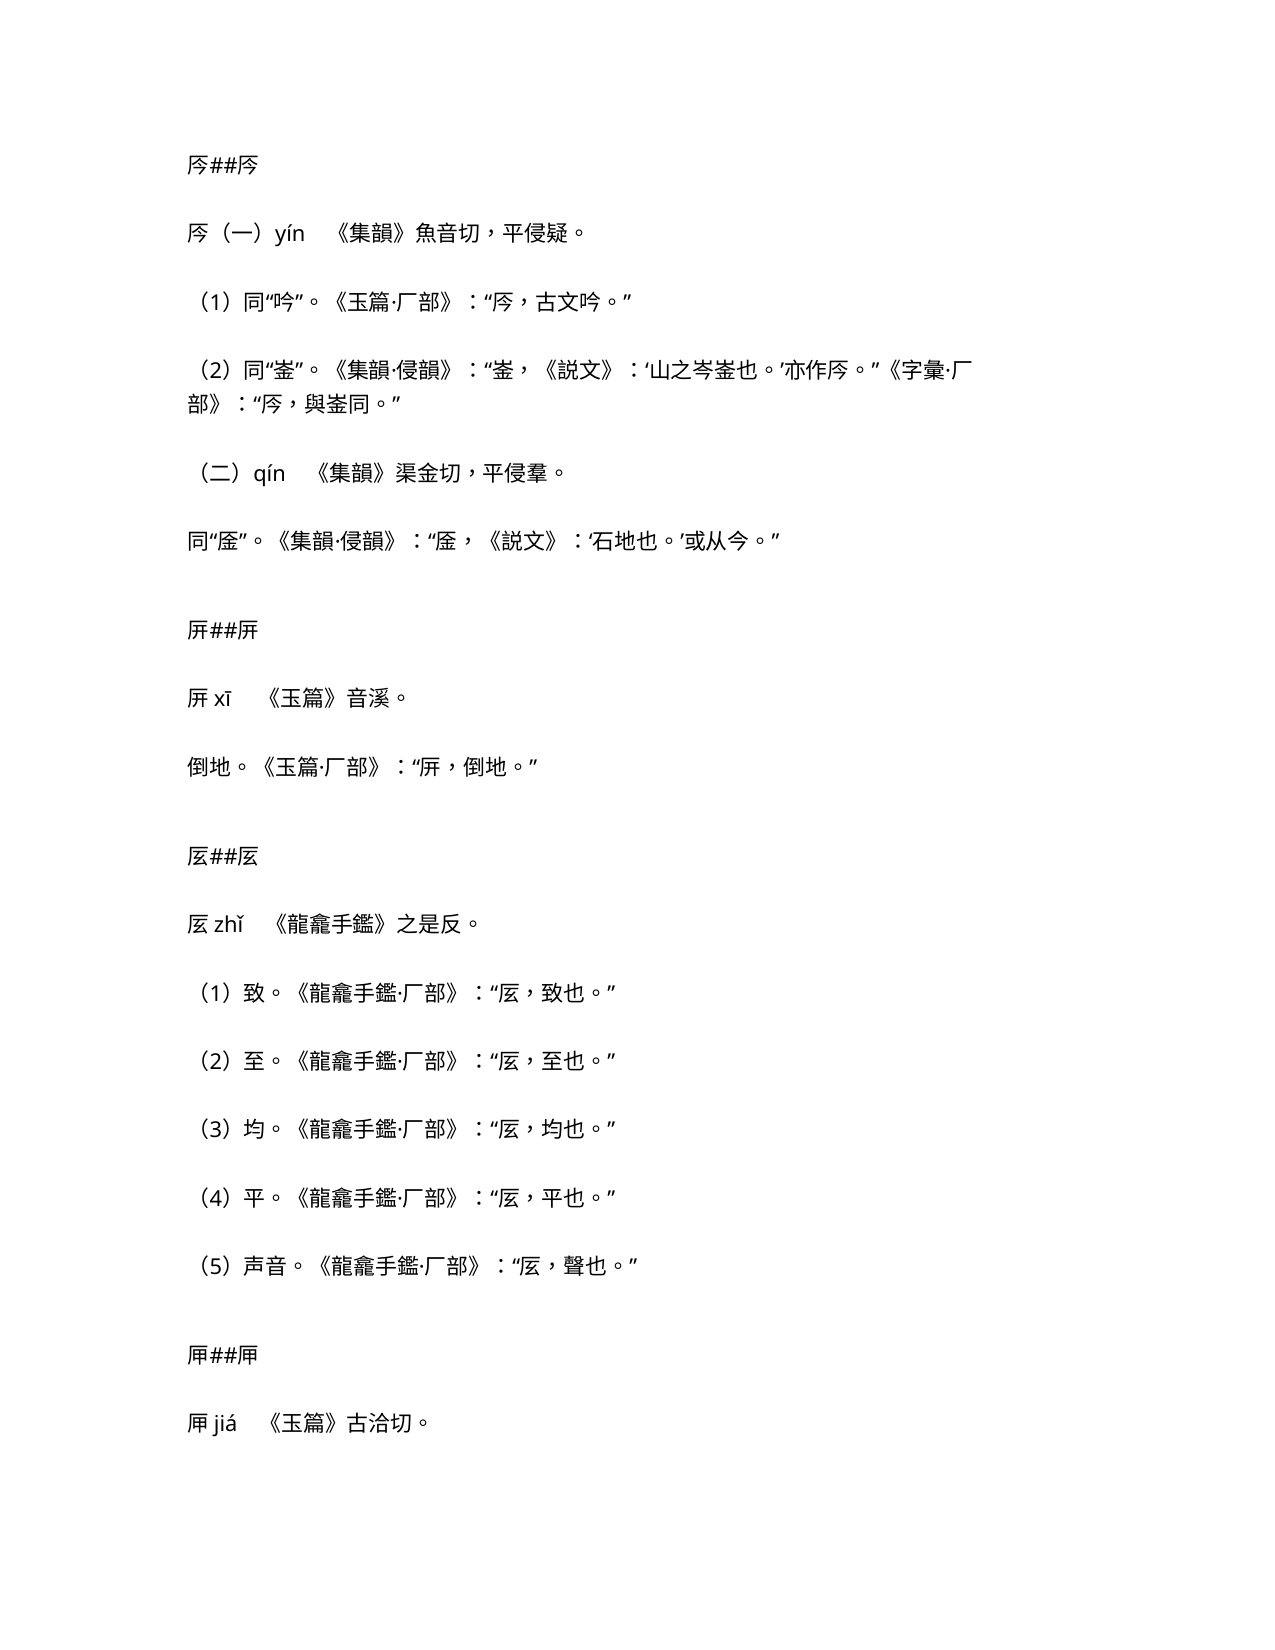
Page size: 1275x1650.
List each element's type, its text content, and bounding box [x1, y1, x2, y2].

text 㕂##㕂 㕂（一）yín 《集韻》魚音切，平侵疑。 （1）同“吟”。《玉篇·厂部》：“㕂，古文吟。” （2）同“崟”。《集韻·侵韻》：“崟，《説文》：‘山之岑崟也。’亦作㕂。”《字彙·厂部》：“㕂，與崟同。” （二）qín 《集韻》渠金切，平侵羣。 同“㕋”。《集韻·侵韻》：“㕋，《説文》：‘石地也。’或从今。” [187, 150, 1087, 590]
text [187, 1340, 1087, 1472]
text 㕄##㕄 㕄zhǐ 《龍龕手鑑》之是反。 （1）致。《龍龕手鑑·厂部》：“㕄，致也。” （2）至。《龍龕手鑑·厂部》：“㕄，至也。” （3）均。《龍龕手鑑·厂部》：“㕄，均也。” （4）平。《龍龕手鑑·厂部》：“㕄，平也。” （5）声音。《龍龕手鑑·厂部》：“㕄，聲也。” [187, 841, 1087, 1315]
text 㕃##㕃 㕃xī 《玉篇》音溪。 倒地。《玉篇·厂部》：“㕃，倒地。” [187, 615, 1087, 816]
